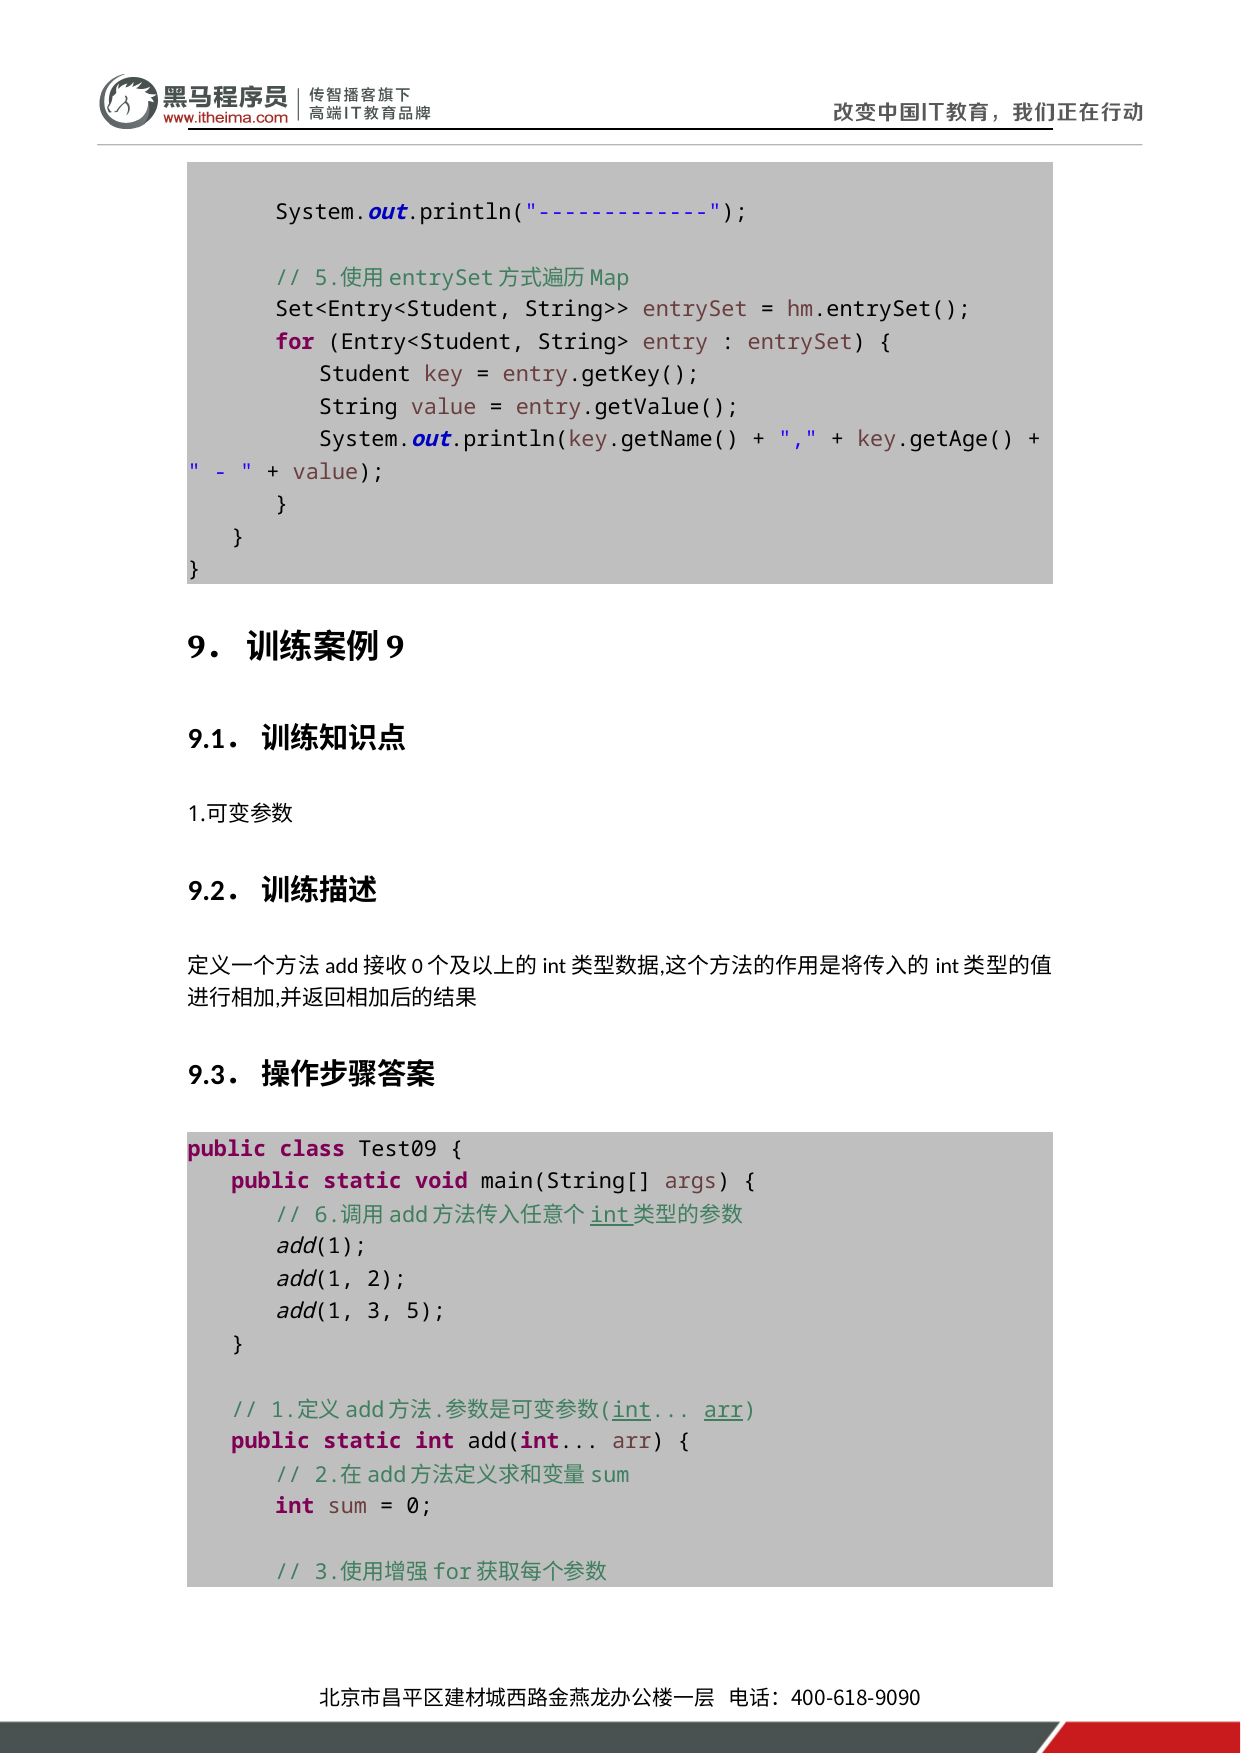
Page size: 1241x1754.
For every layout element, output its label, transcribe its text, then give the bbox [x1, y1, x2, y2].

text } [187, 1327, 1053, 1359]
text for (Entry<Student, String> entry : entrySet) { [187, 324, 1053, 357]
picture [0, 1662, 1241, 1753]
text add(1, 3, 5); [187, 1294, 1053, 1327]
text System.out.println(key.getName() + "," + key.getAge() + " - " + value); [187, 422, 1053, 487]
text // 5.使用entrySet方式遍历Map [187, 259, 1053, 292]
text 定义一个方法add接收0个及以上的int类型数据,这个方法的作用是将传入的int类型的值进行相加,并返回相加后的结果 [187, 947, 1053, 1012]
text // 1.定义add方法.参数是可变参数(int... arr) [187, 1392, 1053, 1424]
picture [0, 3, 1241, 153]
text int sum = 0; [187, 1489, 1053, 1522]
text Set<Entry<Student, String>> entrySet = hm.entrySet(); [187, 292, 1053, 324]
text // 3.使用增强for获取每个参数 [187, 1554, 1053, 1587]
text // 2.在add方法定义求和变量sum [187, 1457, 1053, 1489]
subtitle 训练描述 [187, 855, 1053, 920]
text public static int add(int... arr) { [187, 1424, 1053, 1457]
subtitle 训练知识点 [187, 704, 1053, 769]
text add(1, 2); [187, 1262, 1053, 1294]
text System.out.println("-------------"); [187, 194, 1053, 227]
subtitle 训练案例9 [187, 612, 1053, 677]
text Student key = entry.getKey(); [187, 357, 1053, 389]
text add(1); [187, 1229, 1053, 1262]
text // 6.调用add方法传入任意个int类型的参数 [187, 1197, 1053, 1229]
text public static void main(String[] args) { [187, 1164, 1053, 1197]
subtitle 操作步骤答案 [187, 1039, 1053, 1104]
text String value = entry.getValue(); [187, 389, 1053, 422]
text } [187, 487, 1053, 519]
text } [187, 519, 1053, 552]
text } [187, 552, 1053, 584]
text public class Test09 { [187, 1132, 1053, 1164]
text 1.可变参数 [187, 796, 1053, 828]
